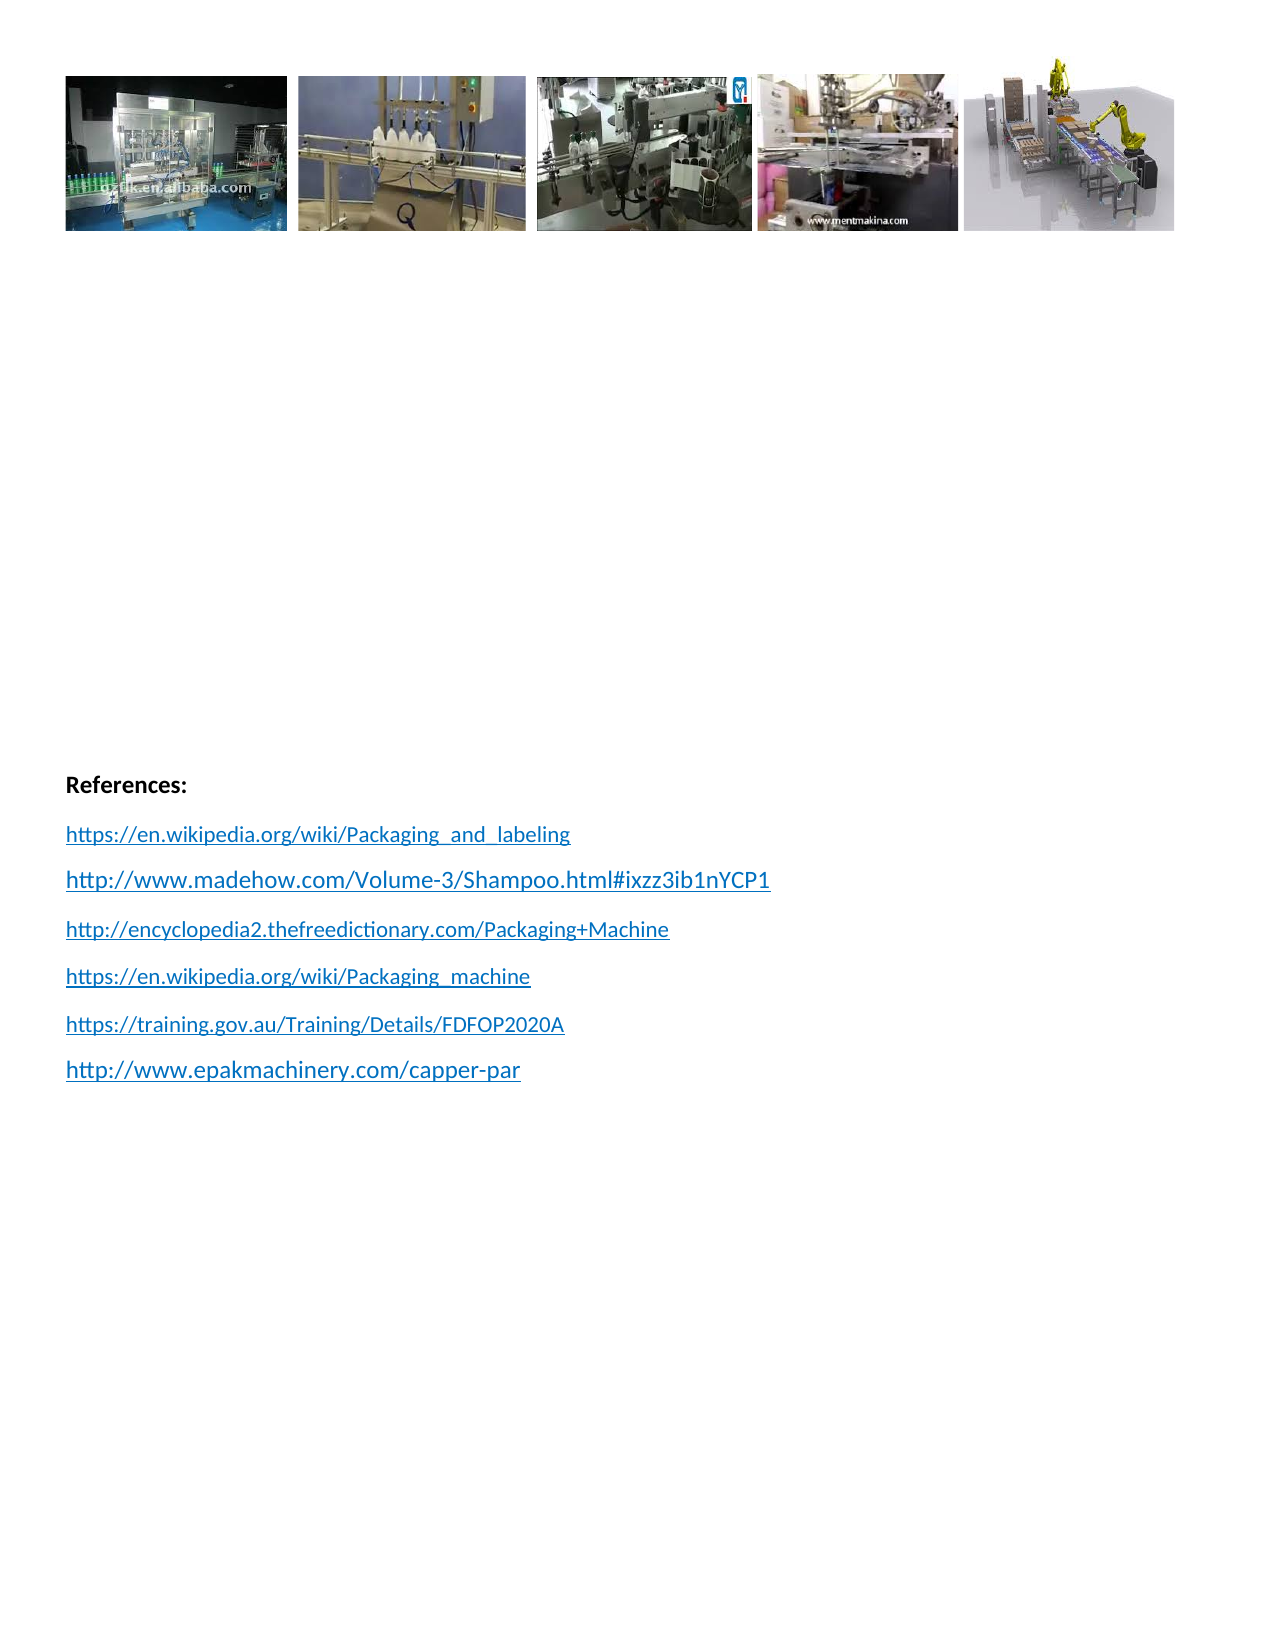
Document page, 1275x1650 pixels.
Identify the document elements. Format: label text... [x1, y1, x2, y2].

text https://en.wikipedia.org/wiki/Packaging_and_labeling [66, 813, 1209, 848]
text https://training.gov.au/Training/Details/FDFOP2020A [66, 1003, 1209, 1038]
text https://en.wikipedia.org/wiki/Packaging_machine [66, 955, 1209, 990]
picture [537, 77, 752, 231]
text http://encyclopedia2.thefreedictionary.com/Packaging+Machine [66, 908, 1209, 943]
text http://www.epakmachinery.com/capper-par [66, 1050, 1209, 1085]
picture [65, 76, 287, 231]
text http://www.madehow.com/Volume-3/Shampoo.html#ixzz3ib1nYCP1 [66, 860, 1209, 895]
picture [298, 76, 526, 231]
picture [963, 56, 1175, 231]
picture [757, 74, 959, 231]
text References: [66, 765, 1209, 800]
